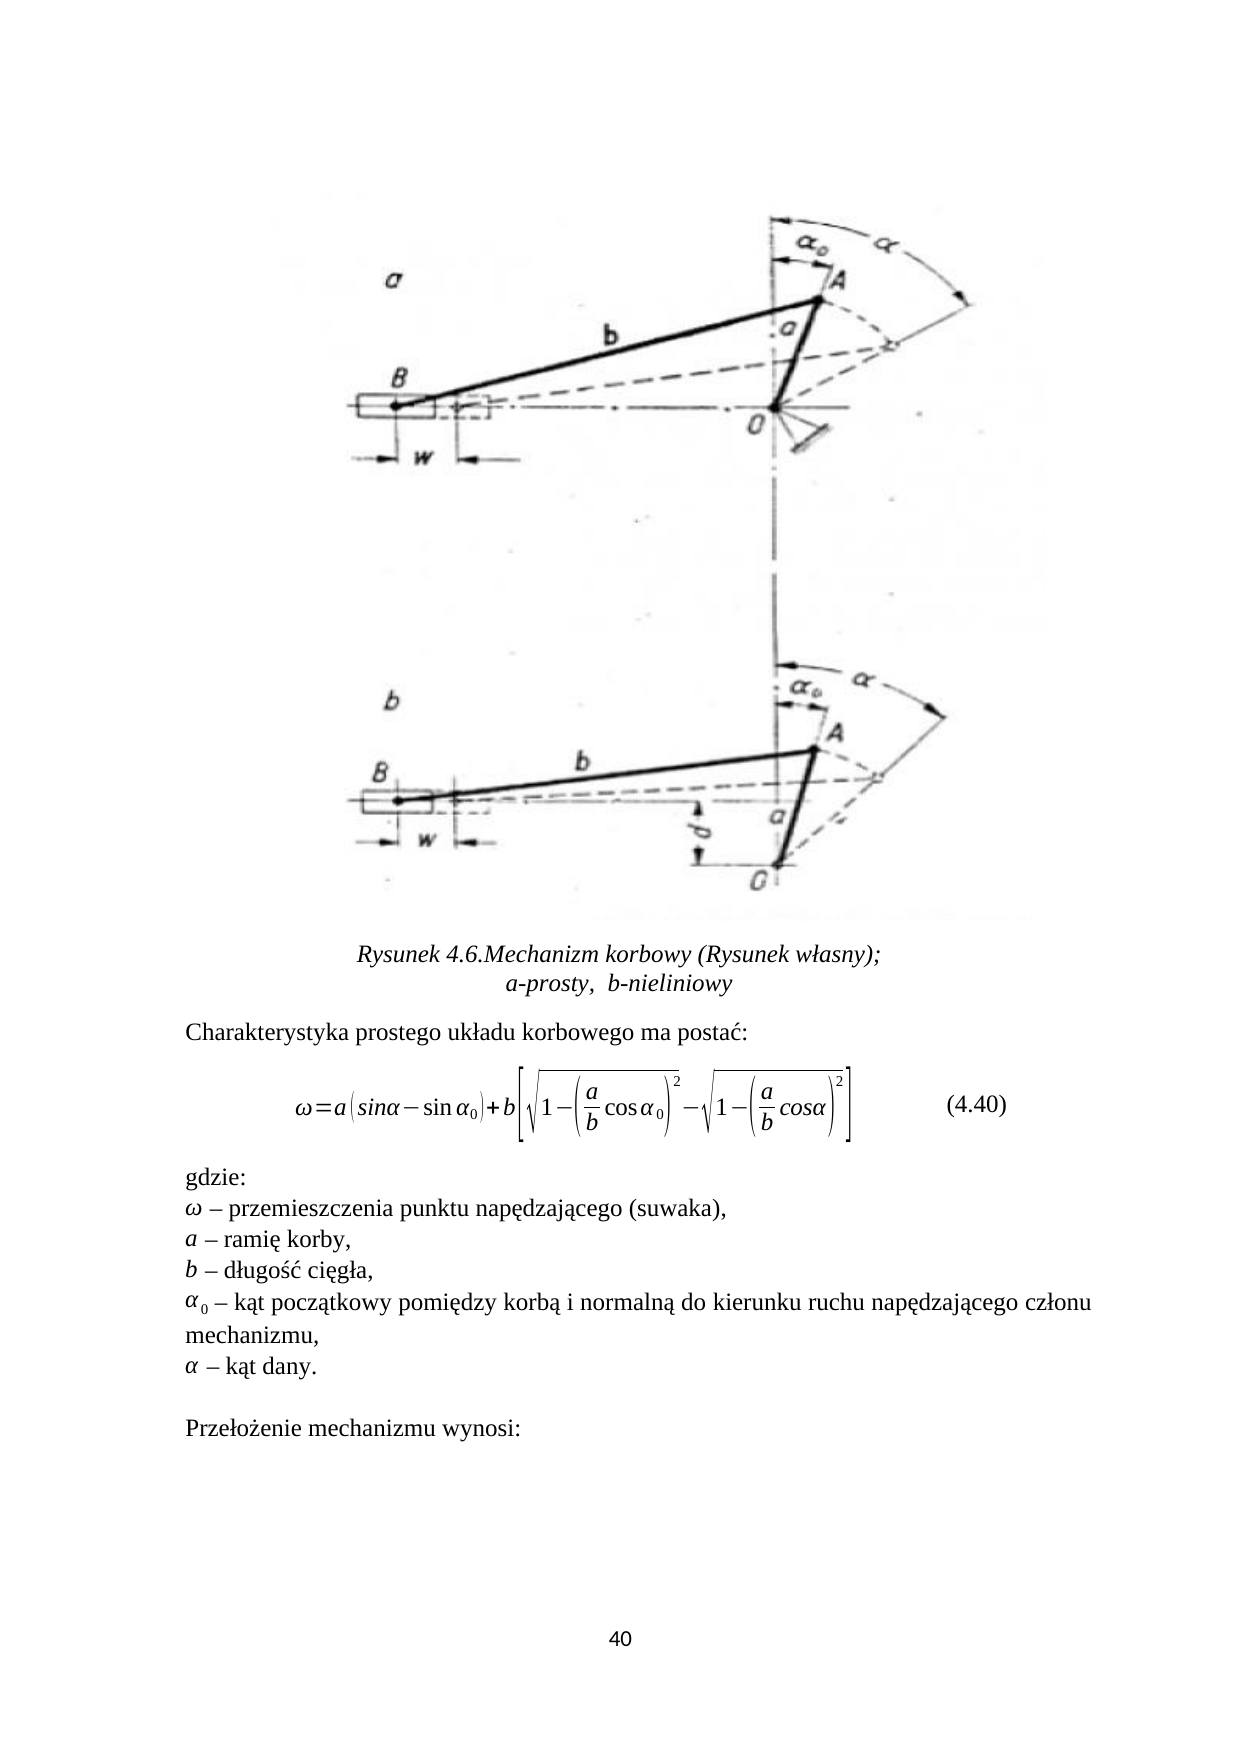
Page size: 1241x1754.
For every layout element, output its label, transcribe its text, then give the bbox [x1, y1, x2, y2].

text Charakterystyka prostego układu korbowego ma postać: [185, 1017, 1093, 1046]
text Rysunek 4.6.Mechanizm korbowy (Rysunek własny); a-prosty, b-nieliniowy [148, 939, 1093, 996]
picture [269, 177, 1046, 921]
text – przemieszczenia punktu napędzającego (suwaka), [185, 1193, 1093, 1222]
text – długość cięgła, [185, 1255, 1093, 1284]
text gdzie: [185, 1162, 1093, 1191]
text – ramię korby, [185, 1224, 1093, 1253]
text – kąt początkowy pomiędzy korbą i normalną do kierunku ruchu napędzającego członu mechanizmu, [185, 1286, 1093, 1348]
text – kąt dany. [185, 1351, 1093, 1379]
text Przełożenie mechanizmu wynosi: [185, 1413, 1093, 1442]
text (4.40) [259, 1065, 1093, 1143]
